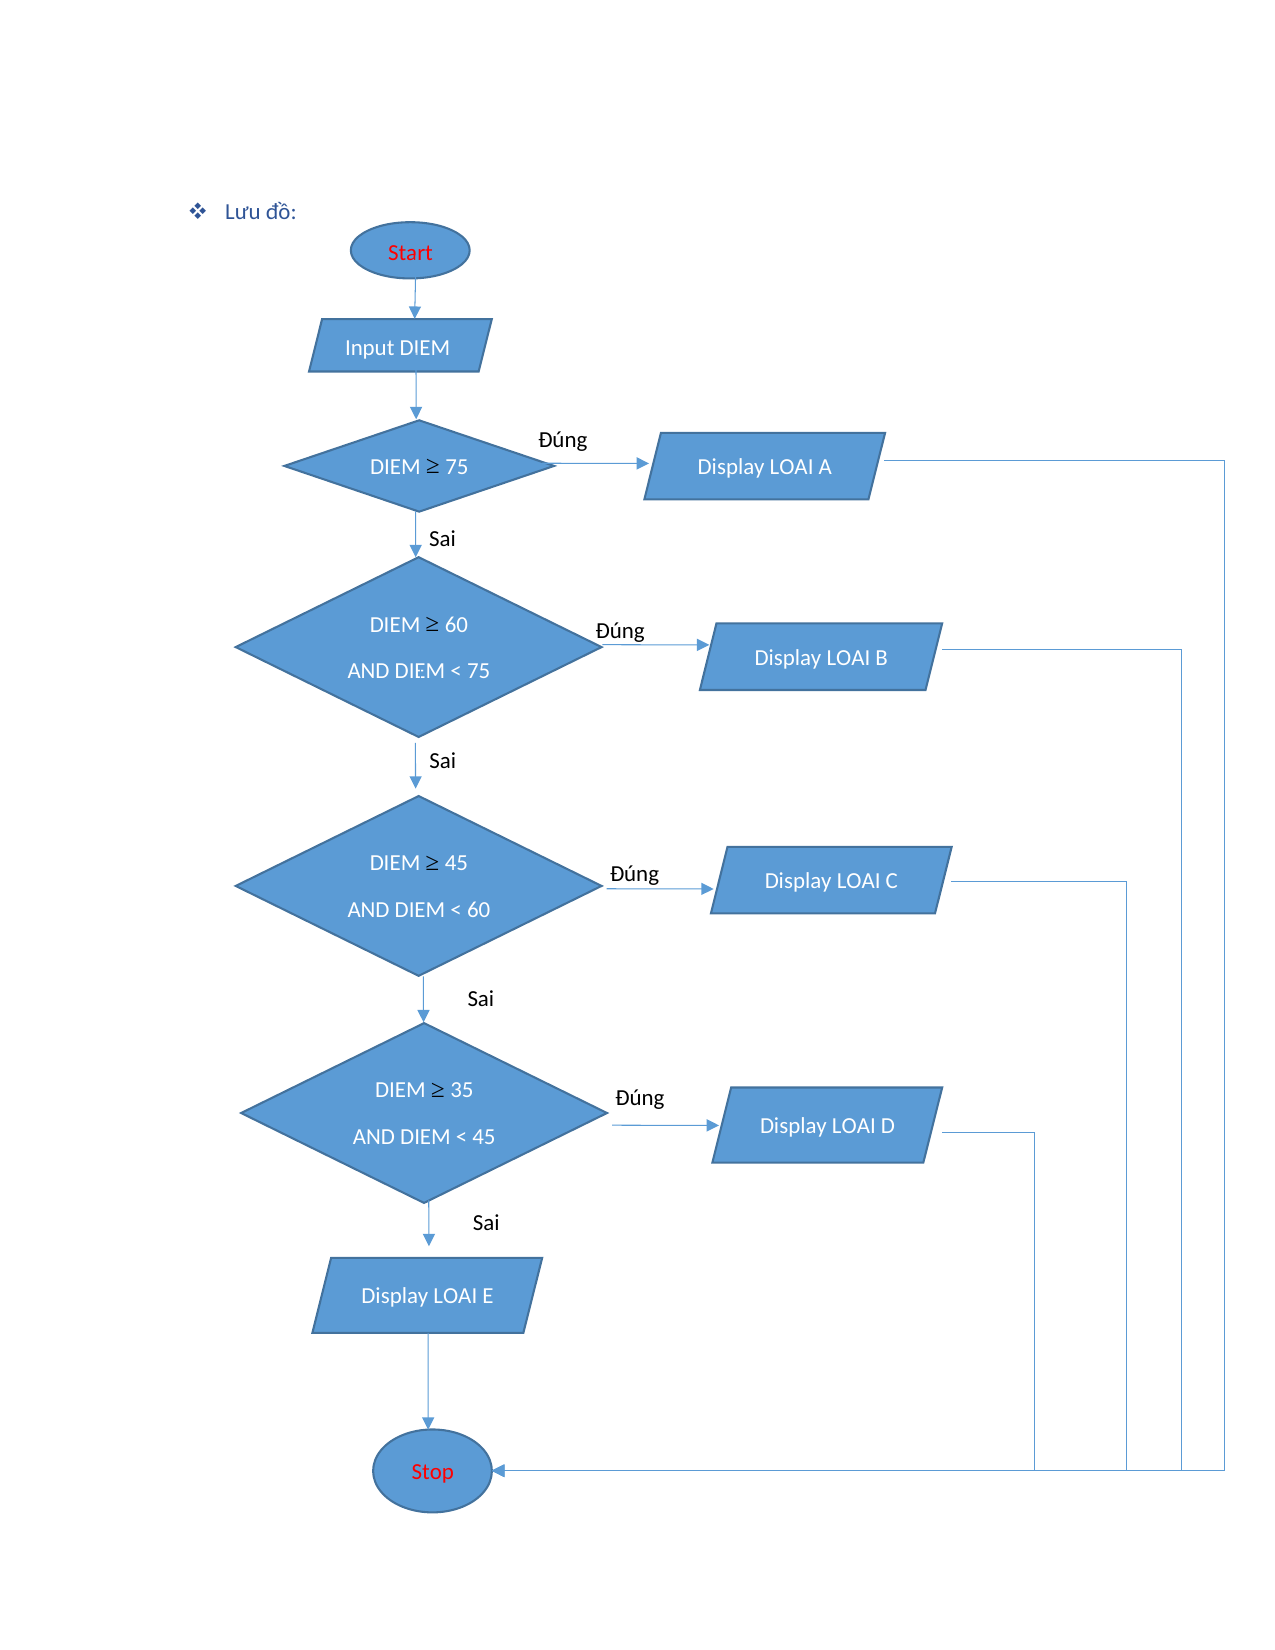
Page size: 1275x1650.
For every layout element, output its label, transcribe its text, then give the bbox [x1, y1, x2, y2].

list Lưu đồ: [187, 197, 1125, 225]
